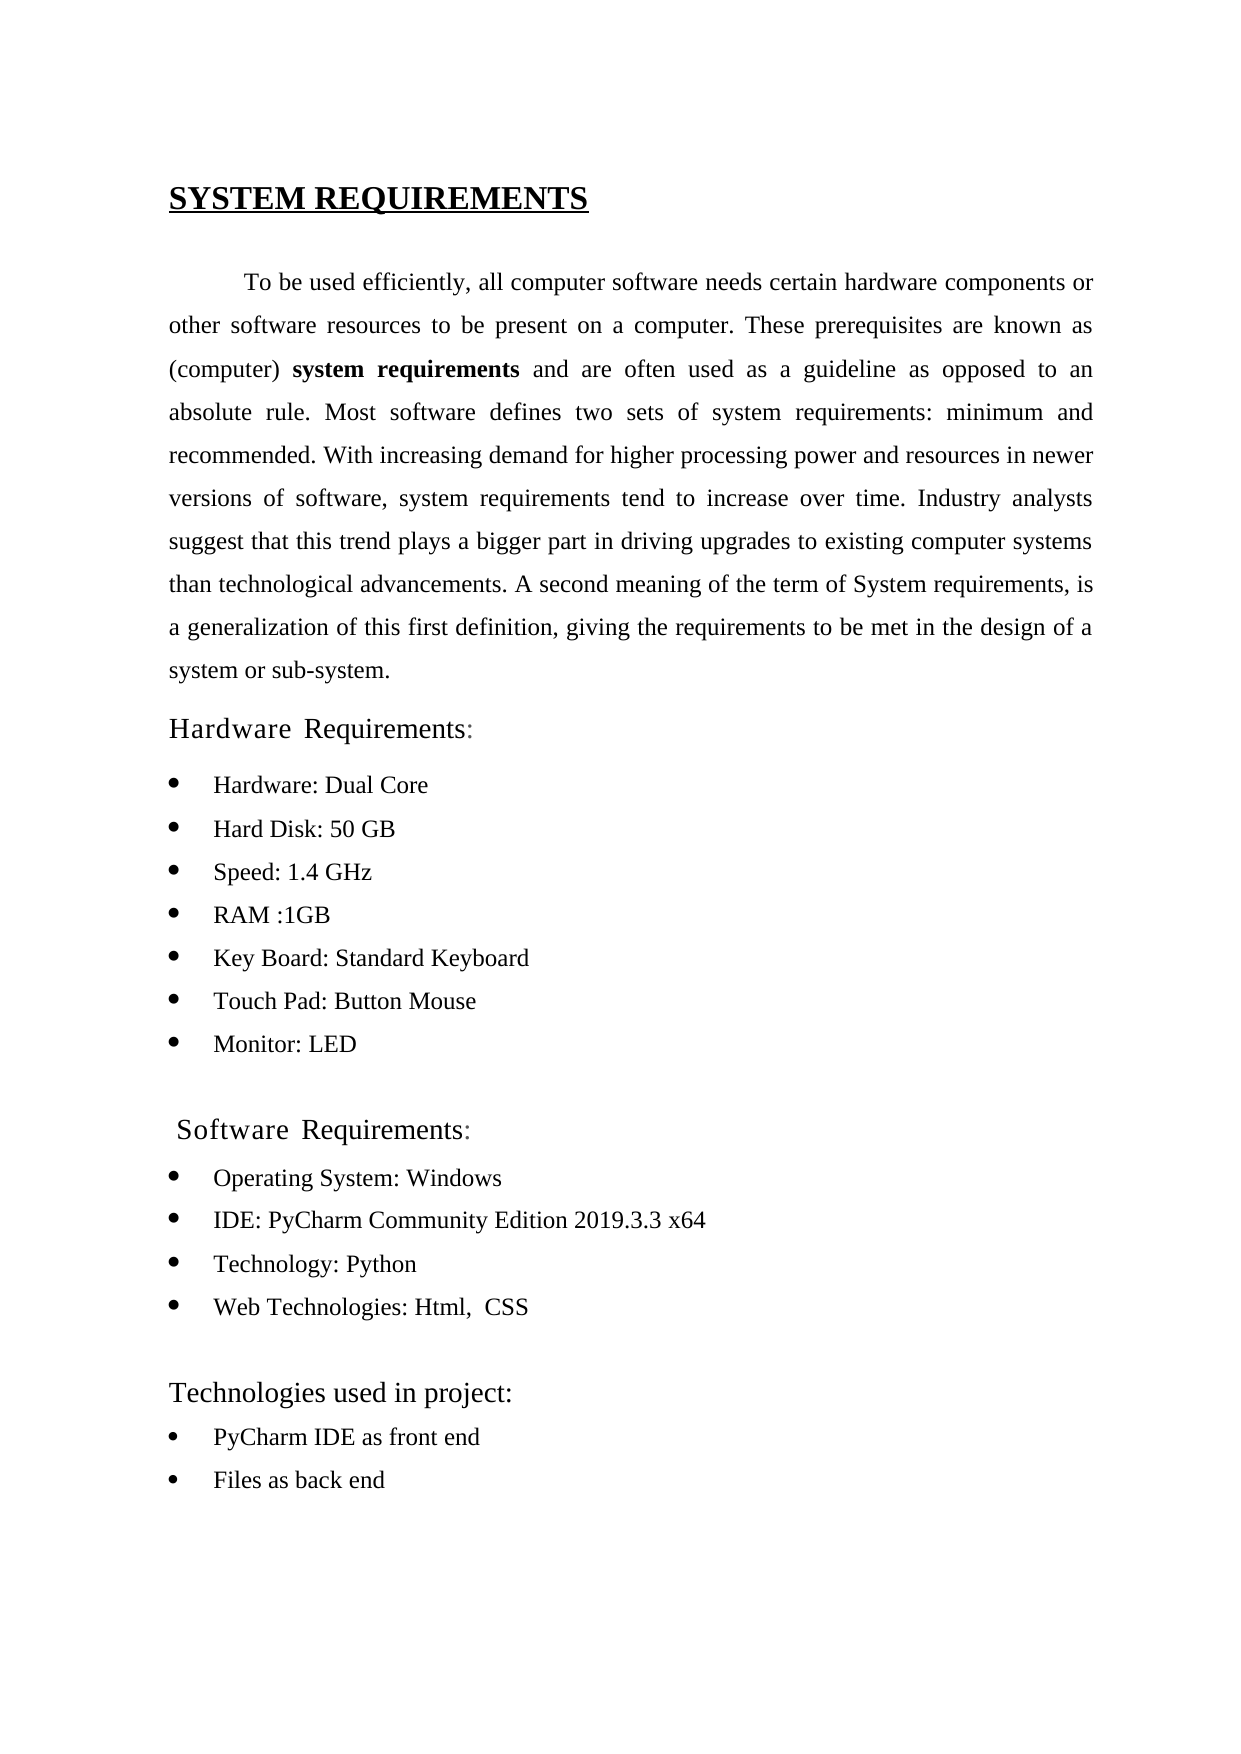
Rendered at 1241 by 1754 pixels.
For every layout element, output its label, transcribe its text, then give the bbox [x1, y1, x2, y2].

subtitle Hardware Requirements: [169, 711, 1105, 745]
subtitle SYSTEM REQUIREMENTS [169, 178, 1105, 216]
list PyCharm IDE as front end [169, 1422, 1105, 1451]
list Files as back end [169, 1466, 1105, 1494]
list Hardware: Dual Core [169, 771, 1105, 800]
list Speed: 1.4 GHz [169, 857, 1105, 886]
list Hard Disk: 50 GB [169, 814, 1105, 843]
list Key Board: Standard Keyboard [169, 943, 1105, 973]
text To be used efficiently, all computer software needs certain hardware components or other software resources to be present on a computer. These prerequisites are known as (computer) system requirements and are often used as a guideline as opposed to an absolute rule. Most software defines two sets of system requirements: minimum and recommended. With increasing demand for higher processing power and resources in newer versions of software, system requirements tend to increase over time. Industry analysts suggest that this trend plays a bigger part in driving upgrades to existing computer systems than technological advancements. A second meaning of the term of System requirements, is a generalization of this first definition, giving the requirements to be met in the design of a system or sub-system. [169, 267, 1094, 684]
list Touch Pad: Button Mouse [169, 986, 1105, 1016]
list RAM :1GB [169, 900, 1105, 929]
list Monitor: LED [169, 1029, 1105, 1059]
list Web Technologies: Html, CSS [169, 1292, 1105, 1321]
subtitle Technologies used in project: [169, 1375, 1105, 1408]
list Technology: Python [169, 1249, 1105, 1278]
list IDE: PyCharm Community Edition 2019.3.3 x64 [169, 1206, 1105, 1235]
list Operating System: Windows [169, 1163, 1105, 1192]
subtitle Software Requirements: [169, 1112, 1105, 1146]
